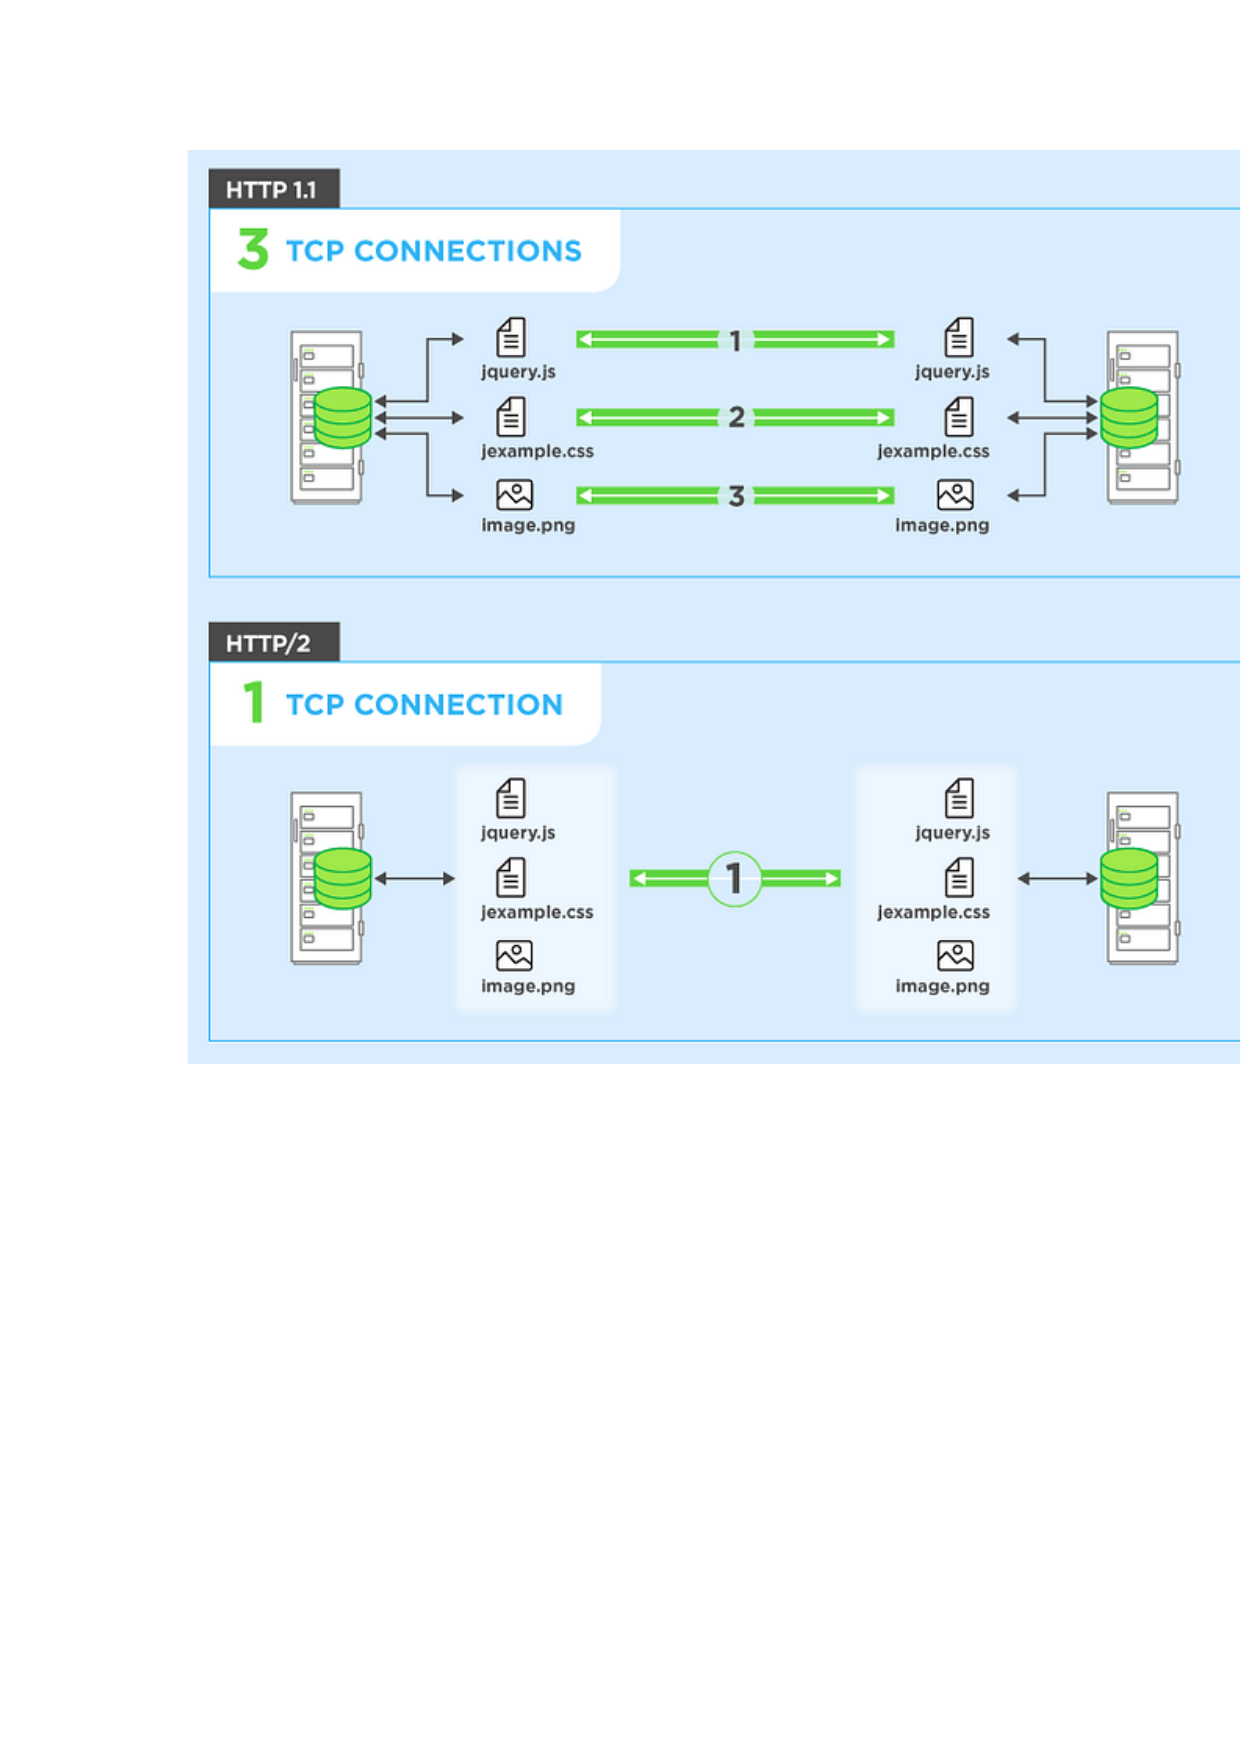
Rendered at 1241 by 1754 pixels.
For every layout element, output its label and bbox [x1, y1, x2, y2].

picture [187, 150, 1241, 1064]
